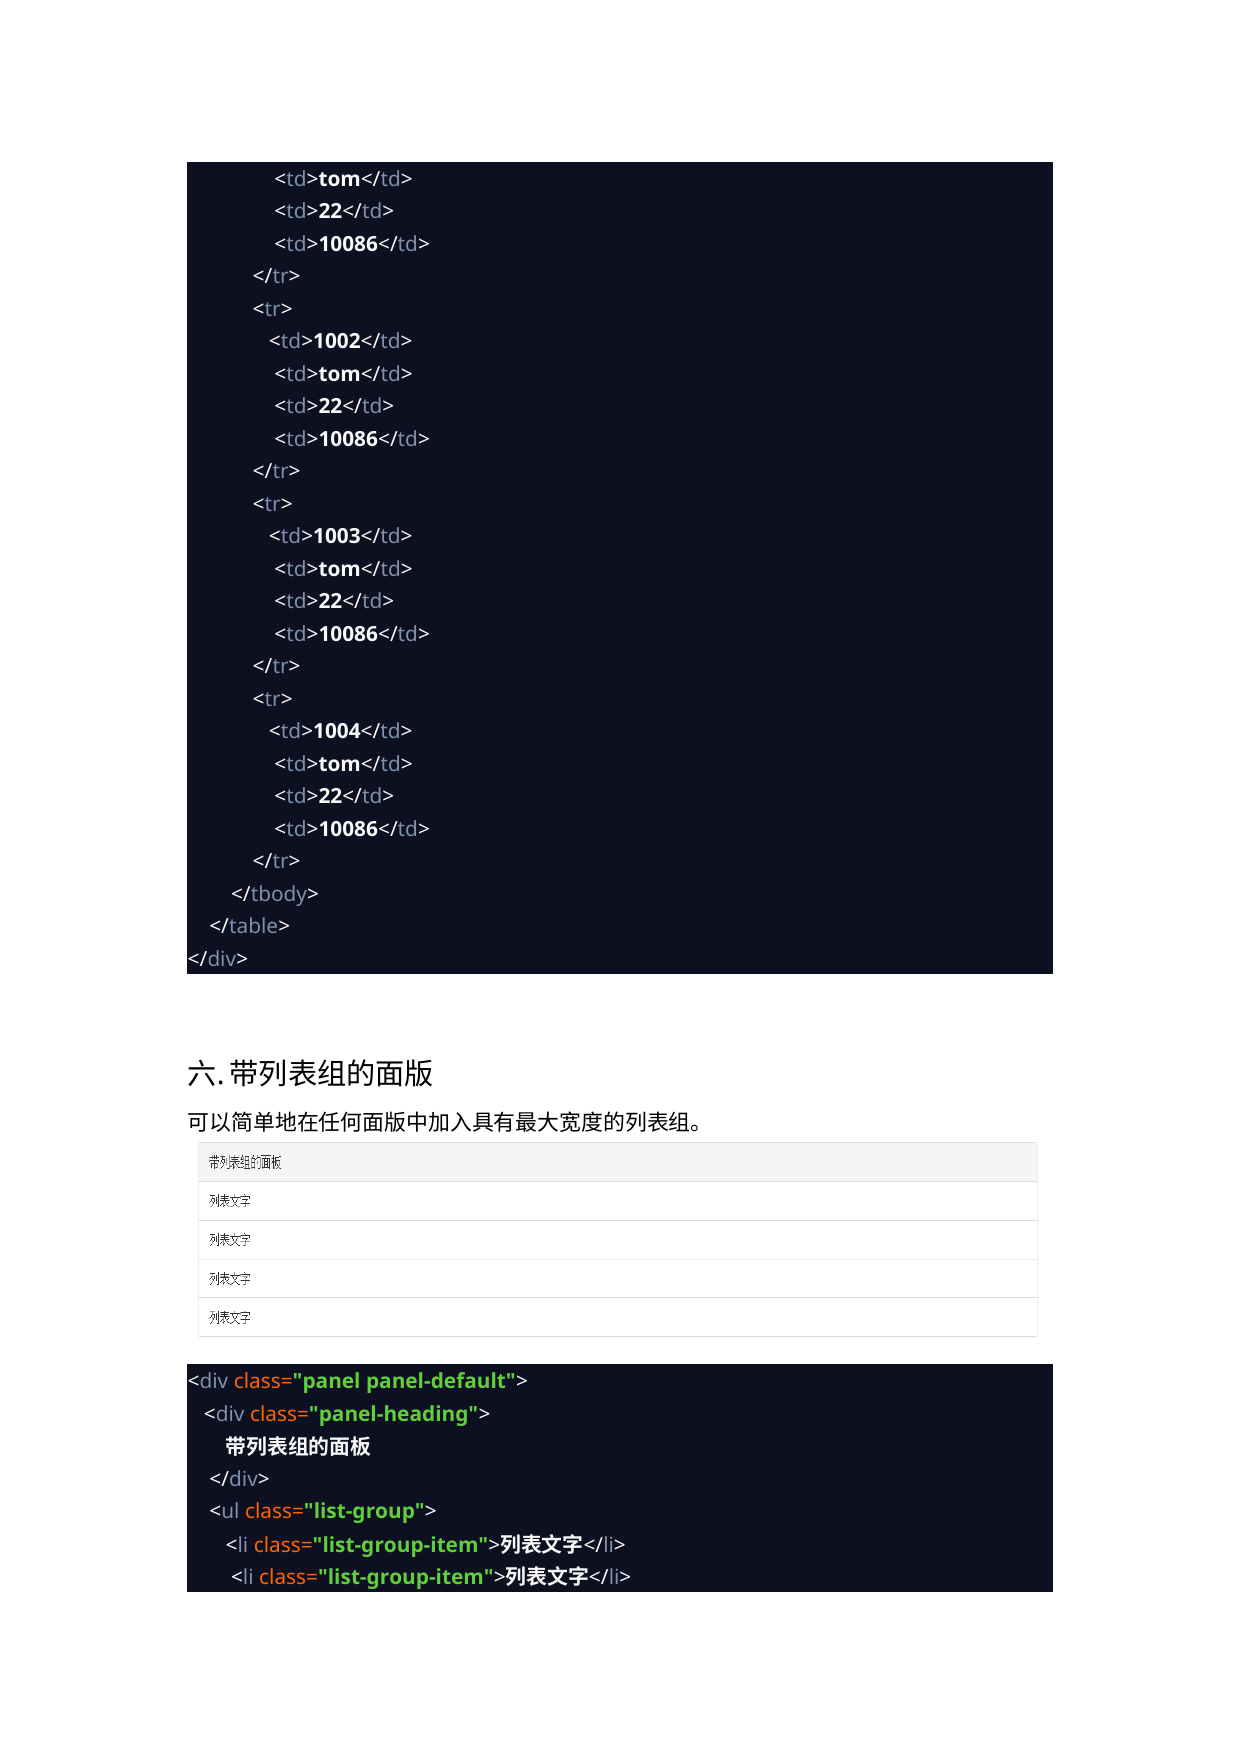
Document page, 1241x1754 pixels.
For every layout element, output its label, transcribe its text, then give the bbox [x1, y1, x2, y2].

picture [187, 1137, 1052, 1347]
text 六. 带列表组的面版 [187, 1039, 1053, 1104]
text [187, 1364, 1053, 1592]
text 可以简单地在任何面版中加入具有最大宽度的列表组。 [187, 1104, 1053, 1137]
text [187, 162, 1053, 974]
